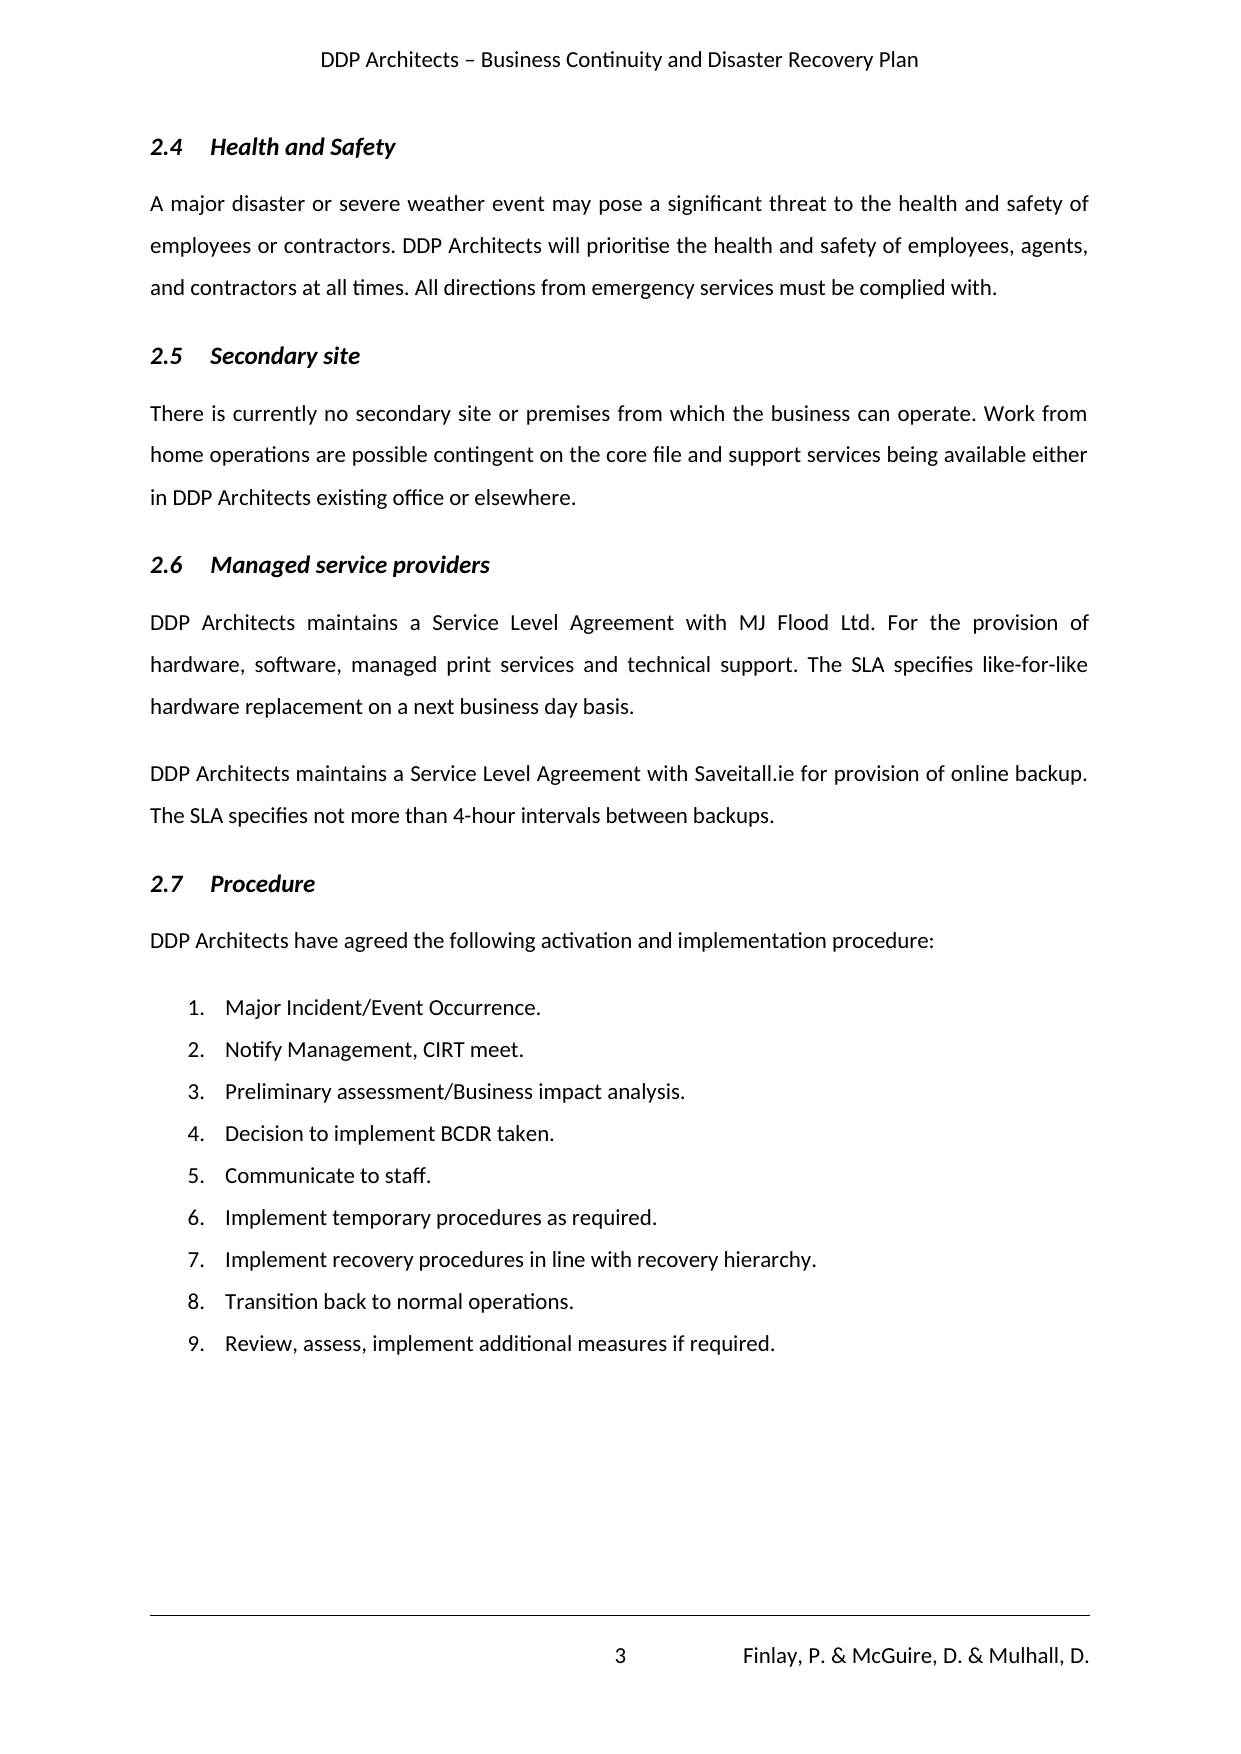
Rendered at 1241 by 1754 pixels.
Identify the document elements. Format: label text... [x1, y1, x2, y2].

text DDP Architects maintains a Service Level Agreement with Saveitall.ie for provision of online backup. The SLA specifies not more than 4-hour intervals between backups. [150, 759, 1090, 829]
list Decision to implement BCDR taken. [187, 1119, 1090, 1147]
text DDP Architects have agreed the following activation and implementation procedure: [150, 926, 1090, 954]
text There is currently no secondary site or premises from which the business can operate. Work from home operations are possible contingent on the core file and support services being available either in DDP Architects existing office or elsewhere. [150, 399, 1090, 511]
text A major disaster or severe weather event may pose a significant threat to the health and safety of employees or contractors. DDP Architects will prioritise the health and safety of employees, agents, and contractors at all times. All directions from emergency services must be complied with. [150, 189, 1090, 301]
list Implement temporary procedures as required. [187, 1203, 1090, 1231]
subtitle Procedure [150, 868, 1090, 898]
list Transition back to normal operations. [187, 1287, 1090, 1315]
subtitle Secondary site [150, 340, 1090, 371]
subtitle Health and Safety [150, 131, 1090, 162]
list Implement recovery procedures in line with recovery hierarchy. [187, 1245, 1090, 1273]
list Major Incident/Event Occurrence. [187, 993, 1090, 1021]
list Preliminary assessment/Business impact analysis. [187, 1077, 1090, 1105]
subtitle Managed service providers [150, 549, 1090, 580]
list Communicate to staff. [187, 1161, 1090, 1189]
text DDP Architects maintains a Service Level Agreement with MJ Flood Ltd. For the provision of hardware, software, managed print services and technical support. The SLA specifies like-for-like hardware replacement on a next business day basis. [150, 608, 1090, 720]
list Notify Management, CIRT meet. [187, 1035, 1090, 1063]
list Review, assess, implement additional measures if required. [187, 1329, 1090, 1357]
